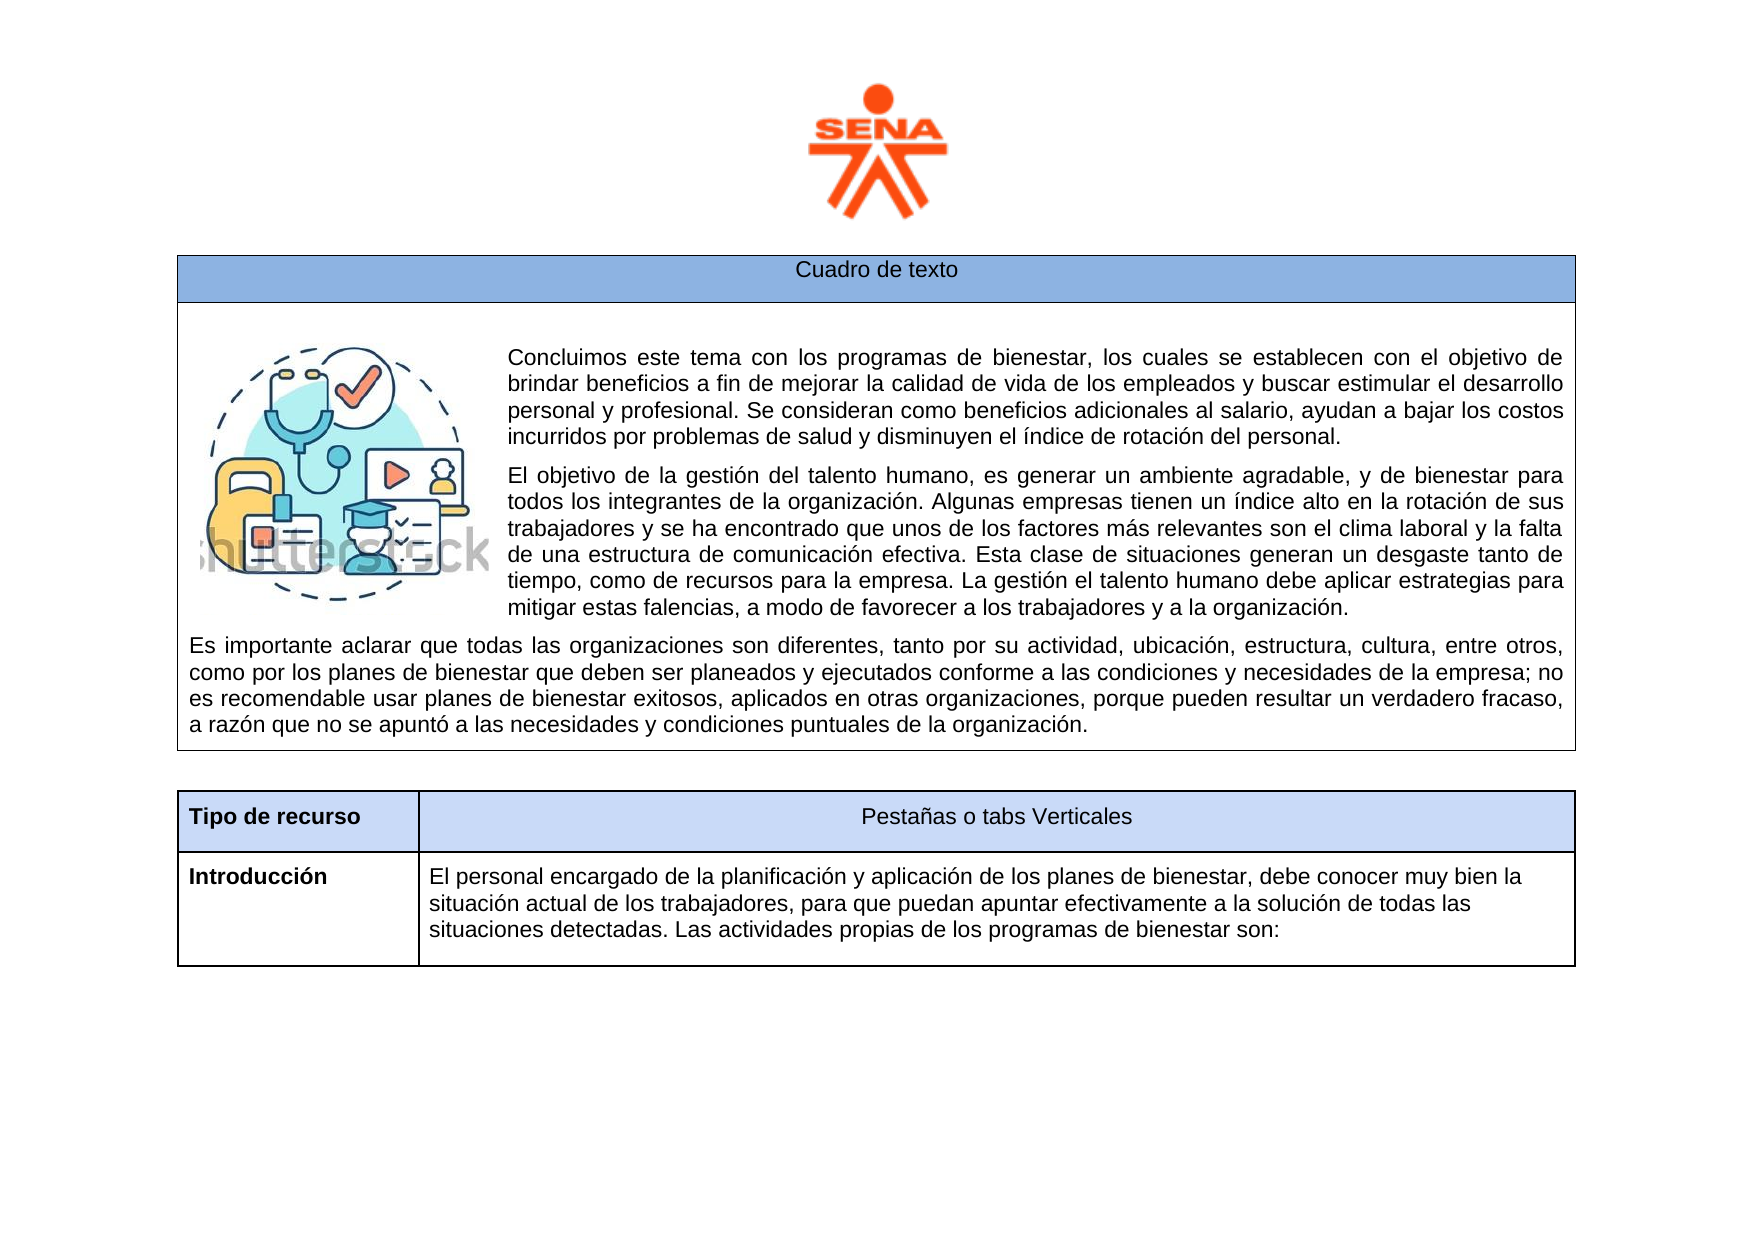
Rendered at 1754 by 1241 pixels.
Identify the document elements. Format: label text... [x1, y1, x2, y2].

table_cell Introducción [179, 853, 418, 965]
picture [796, 75, 958, 227]
picture [200, 331, 489, 615]
table_cell El personal encargado de la planificación y aplicación de los planes de bienestar, debe conocer muy bien la situación actual de los trabajadores, para que puedan apuntar efectivamente a la solución de todas las situaciones detectadas. Las actividades propias de los programas de bienestar son: [420, 853, 1574, 965]
table_cell Concluimos este tema con los programas de bienestar, los cuales se establecen con el objetivo de brindar beneficios a fin de mejorar la calidad de vida de los empleados y buscar estimular el desarrollo personal y profesional. Se consideran como beneficios adicionales al salario, ayudan a bajar los costos incurridos por problemas de salud y disminuyen el índice de rotación del personal. El objetivo de la gestión del talento humano, es generar un ambiente agradable, y de bienestar para todos los integrantes de la organización. Algunas empresas tienen un índice alto en la rotación de sus trabajadores y se ha encontrado que unos de los factores más relevantes son el clima laboral y la falta de una estructura de comunicación efectiva. Esta clase de situaciones generan un desgaste tanto de tiempo, como de recursos para la empresa. La gestión el talento humano debe aplicar estrategias para mitigar estas falencias, a modo de favorecer a los trabajadores y a la organización. Es importante aclarar que todas las organizaciones son diferentes, tanto por su actividad, ubicación, estructura, cultura, entre otros, como por los planes de bienestar que deben ser planeados y ejecutados conforme a las condiciones y necesidades de la empresa; no es recomendable usar planes de bienestar exitosos, aplicados en otras organizaciones, porque pueden resultar un verdadero fracaso, a razón que no se apuntó a las necesidades y condiciones puntuales de la organización. [178, 303, 1575, 750]
table_header Pestañas o tabs Verticales [420, 792, 1574, 851]
table_header Tipo de recurso [179, 792, 418, 851]
table_header Cuadro de texto [178, 256, 1575, 302]
